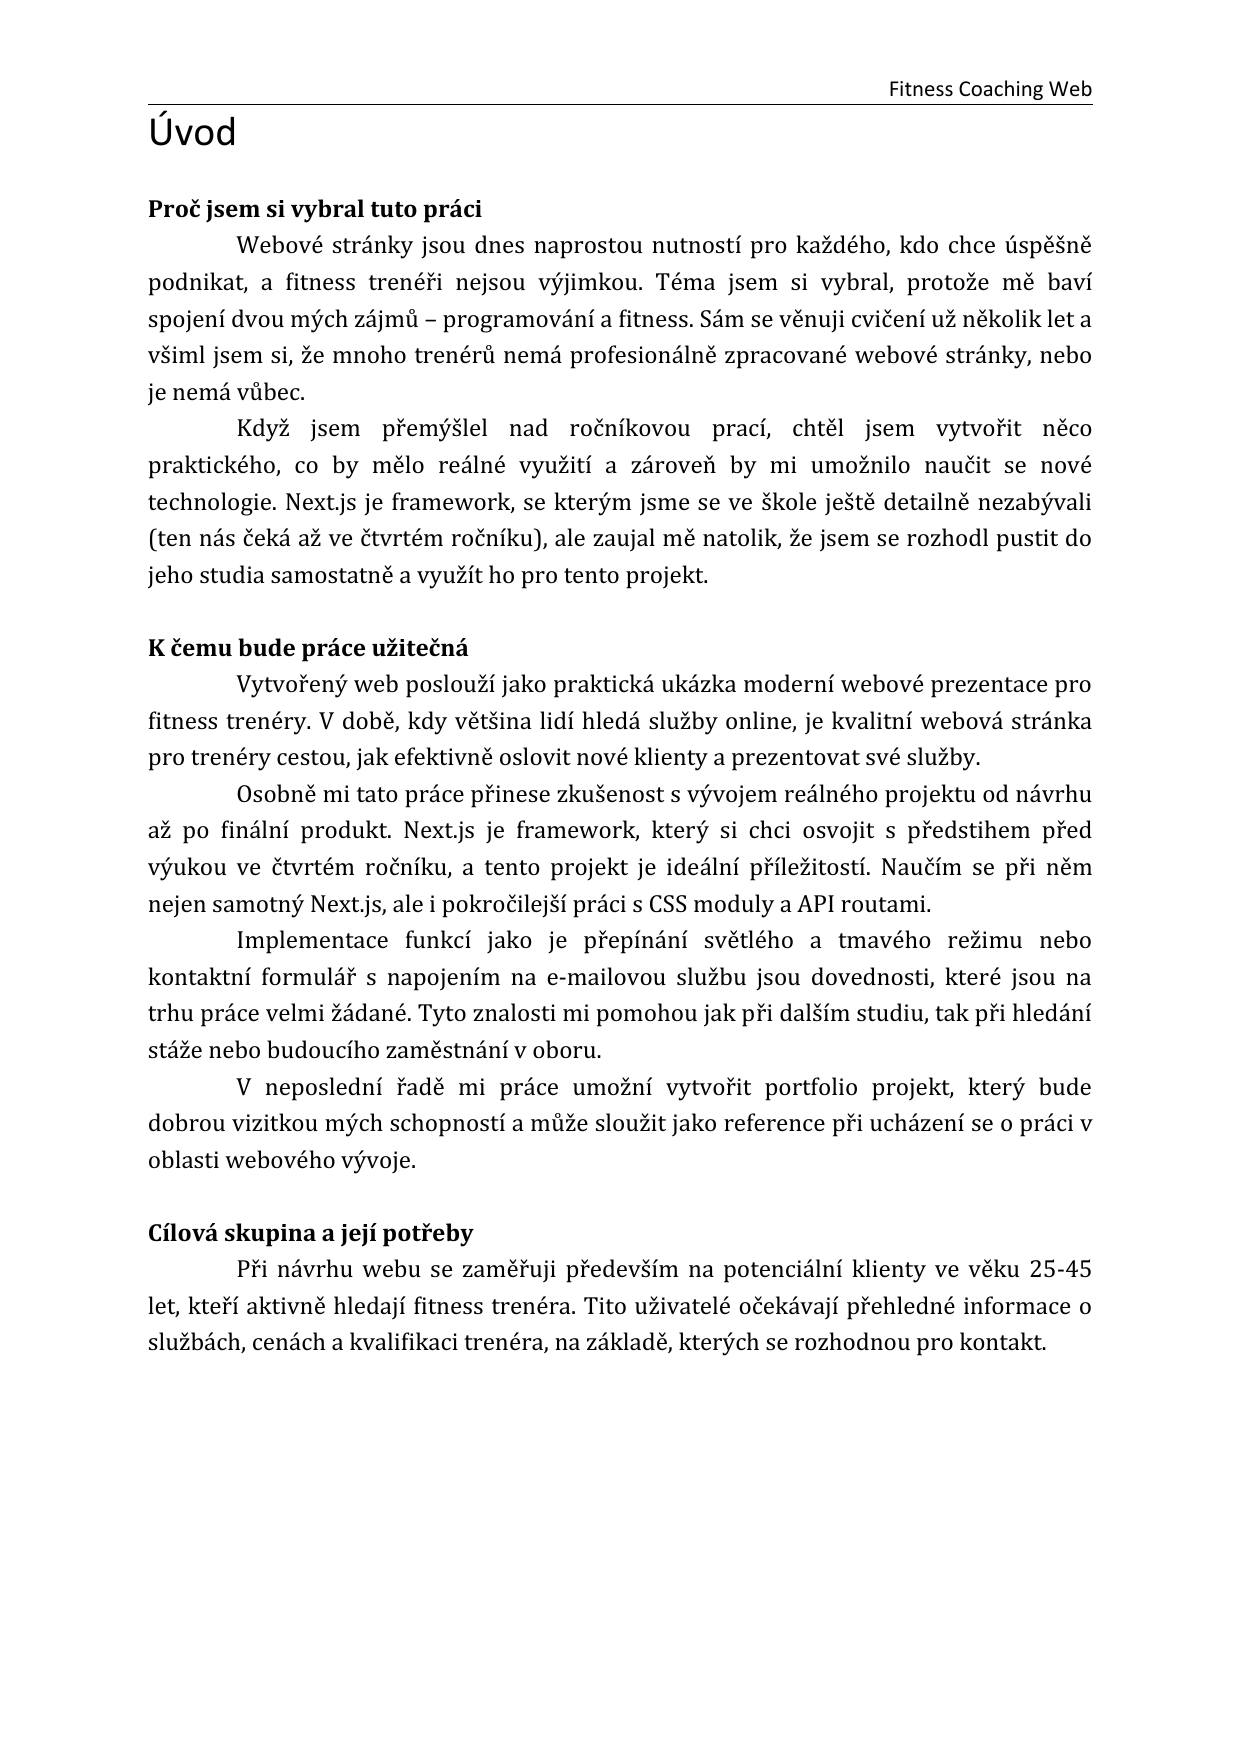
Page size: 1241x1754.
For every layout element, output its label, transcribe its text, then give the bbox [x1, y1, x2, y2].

text Když jsem přemýšlel nad ročníkovou prací, chtěl jsem vytvořit něco praktického, co by mělo reálné využití a zároveň by mi umožnilo naučit se nové technologie. Next.js je framework, se kterým jsme se ve škole ještě detailně nezabývali (ten nás čeká až ve čtvrtém ročníku), ale zaujal mě natolik, že jsem se rozhodl pustit do jeho studia samostatně a využít ho pro tento projekt. [148, 413, 1093, 588]
text V neposlední řadě mi práce umožní vytvořit portfolio projekt, který bude dobrou vizitkou mých schopností a může sloužit jako reference při ucházení se o práci v oblasti webového vývoje. [148, 1071, 1093, 1173]
text Osobně mi tato práce přinese zkušenost s vývojem reálného projektu od návrhu až po finální produkt. Next.js je framework, který si chci osvojit s předstihem před výukou ve čtvrtém ročníku, a tento projekt je ideální příležitostí. Naučím se při něm nejen samotný Next.js, ale i pokročilejší práci s CSS moduly a API routami. [148, 779, 1093, 918]
text Vytvořený web poslouží jako praktická ukázka moderní webové prezentace pro fitness trenéry. V době, kdy většina lidí hledá služby online, je kvalitní webová stránka pro trenéry cestou, jak efektivně oslovit nové klienty a prezentovat své služby. [148, 669, 1093, 771]
text Proč jsem si vybral tuto práci [148, 194, 1093, 223]
text Při návrhu webu se zaměřuji především na potenciální klienty ve věku 25-45 let, kteří aktivně hledají fitness trenéra. Tito uživatelé očekávají přehledné informace o službách, cenách a kvalifikaci trenéra, na základě, kterých se rozhodnou pro kontakt. [148, 1254, 1093, 1356]
text Webové stránky jsou dnes naprostou nutností pro každého, kdo chce úspěšně podnikat, a fitness trenéři nejsou výjimkou. Téma jsem si vybral, protože mě baví spojení dvou mých zájmů – programování a fitness. Sám se věnuji cvičení už několik let a všiml jsem si, že mnoho trenérů nemá profesionálně zpracované webové stránky, nebo je nemá vůbec. [148, 230, 1093, 406]
text Implementace funkcí jako je přepínání světlého a tmavého režimu nebo kontaktní formulář s napojením na e-mailovou službu jsou dovednosti, které jsou na trhu práce velmi žádané. Tyto znalosti mi pomohou jak při dalším studiu, tak při hledání stáže nebo budoucího zaměstnání v oboru. [148, 925, 1093, 1064]
text Úvod [148, 105, 1093, 156]
text K čemu bude práce užitečná [148, 632, 1093, 662]
text Cílová skupina a její potřeby [148, 1217, 1093, 1247]
